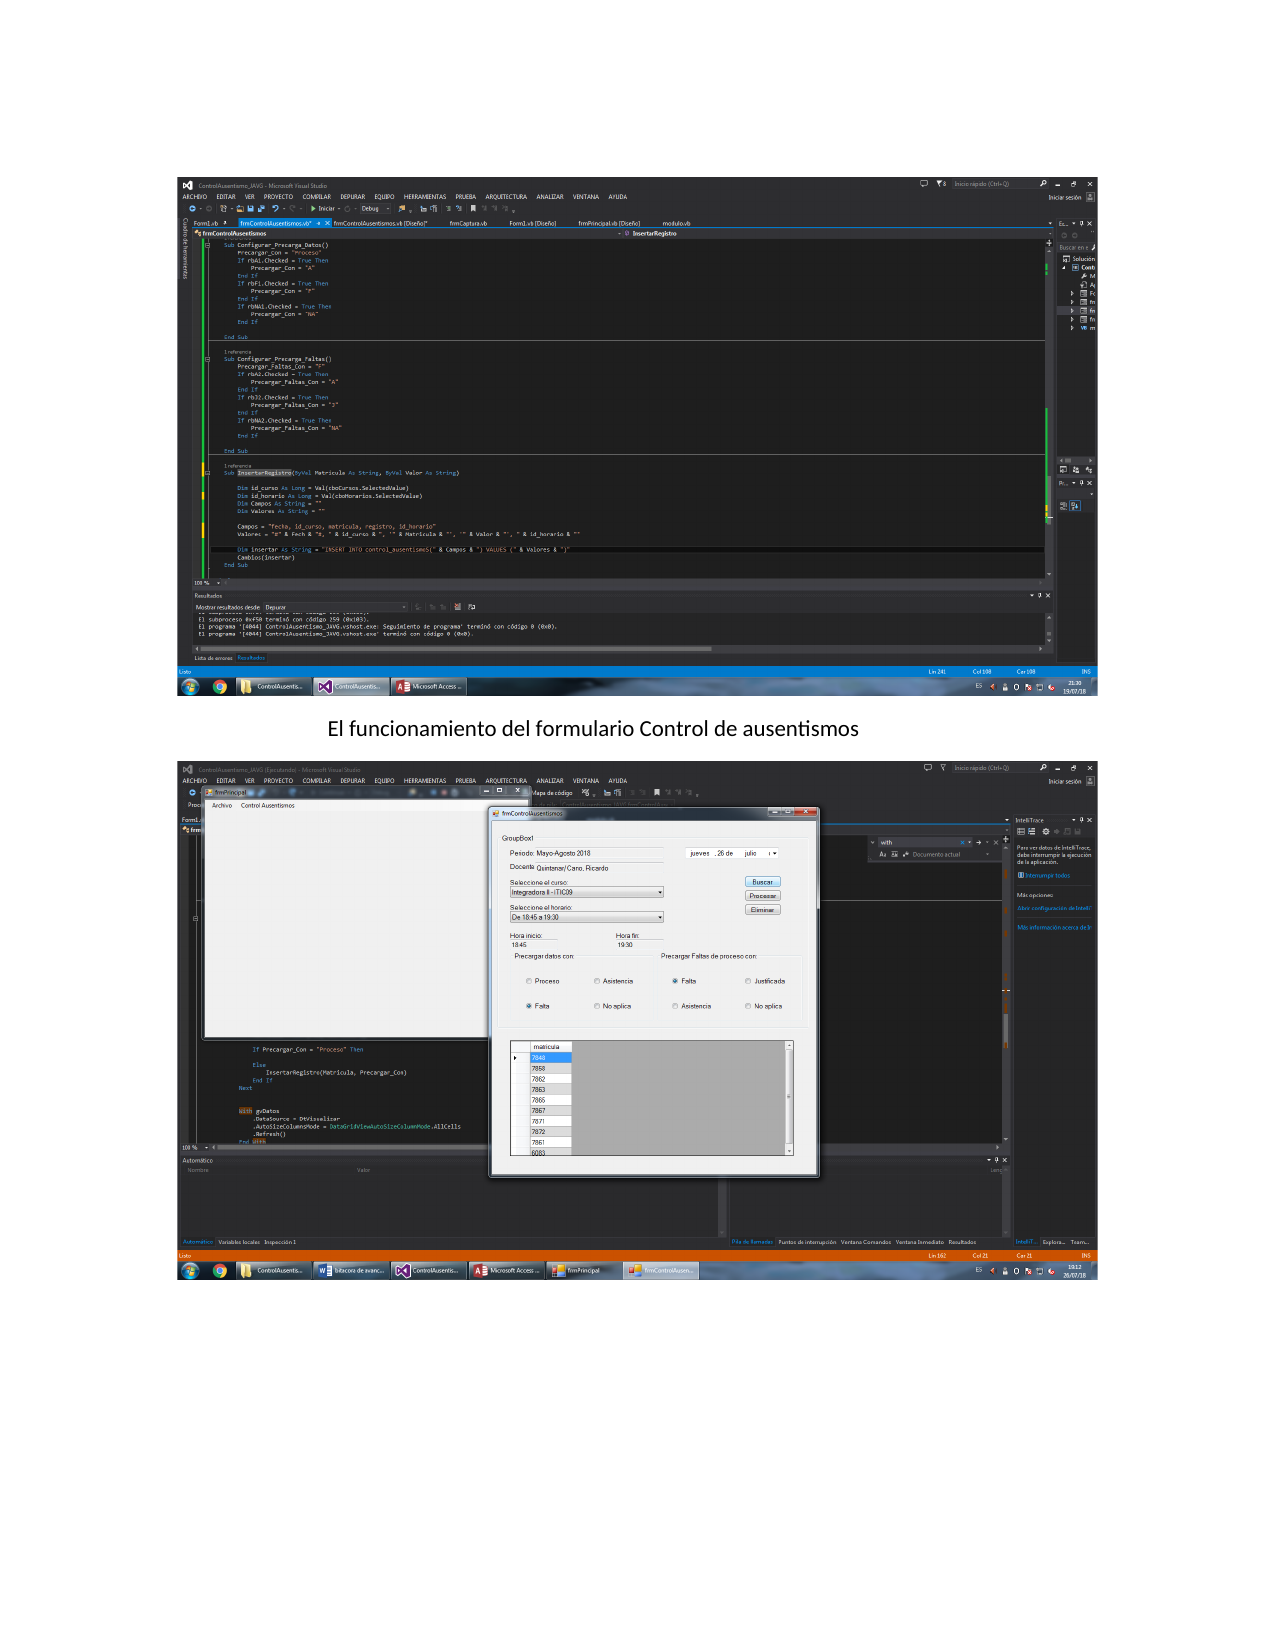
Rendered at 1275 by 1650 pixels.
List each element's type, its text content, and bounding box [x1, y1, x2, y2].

text El funcionamiento del formulario Control de ausentismos [177, 714, 1098, 742]
picture [177, 761, 1098, 1280]
picture [177, 177, 1098, 696]
